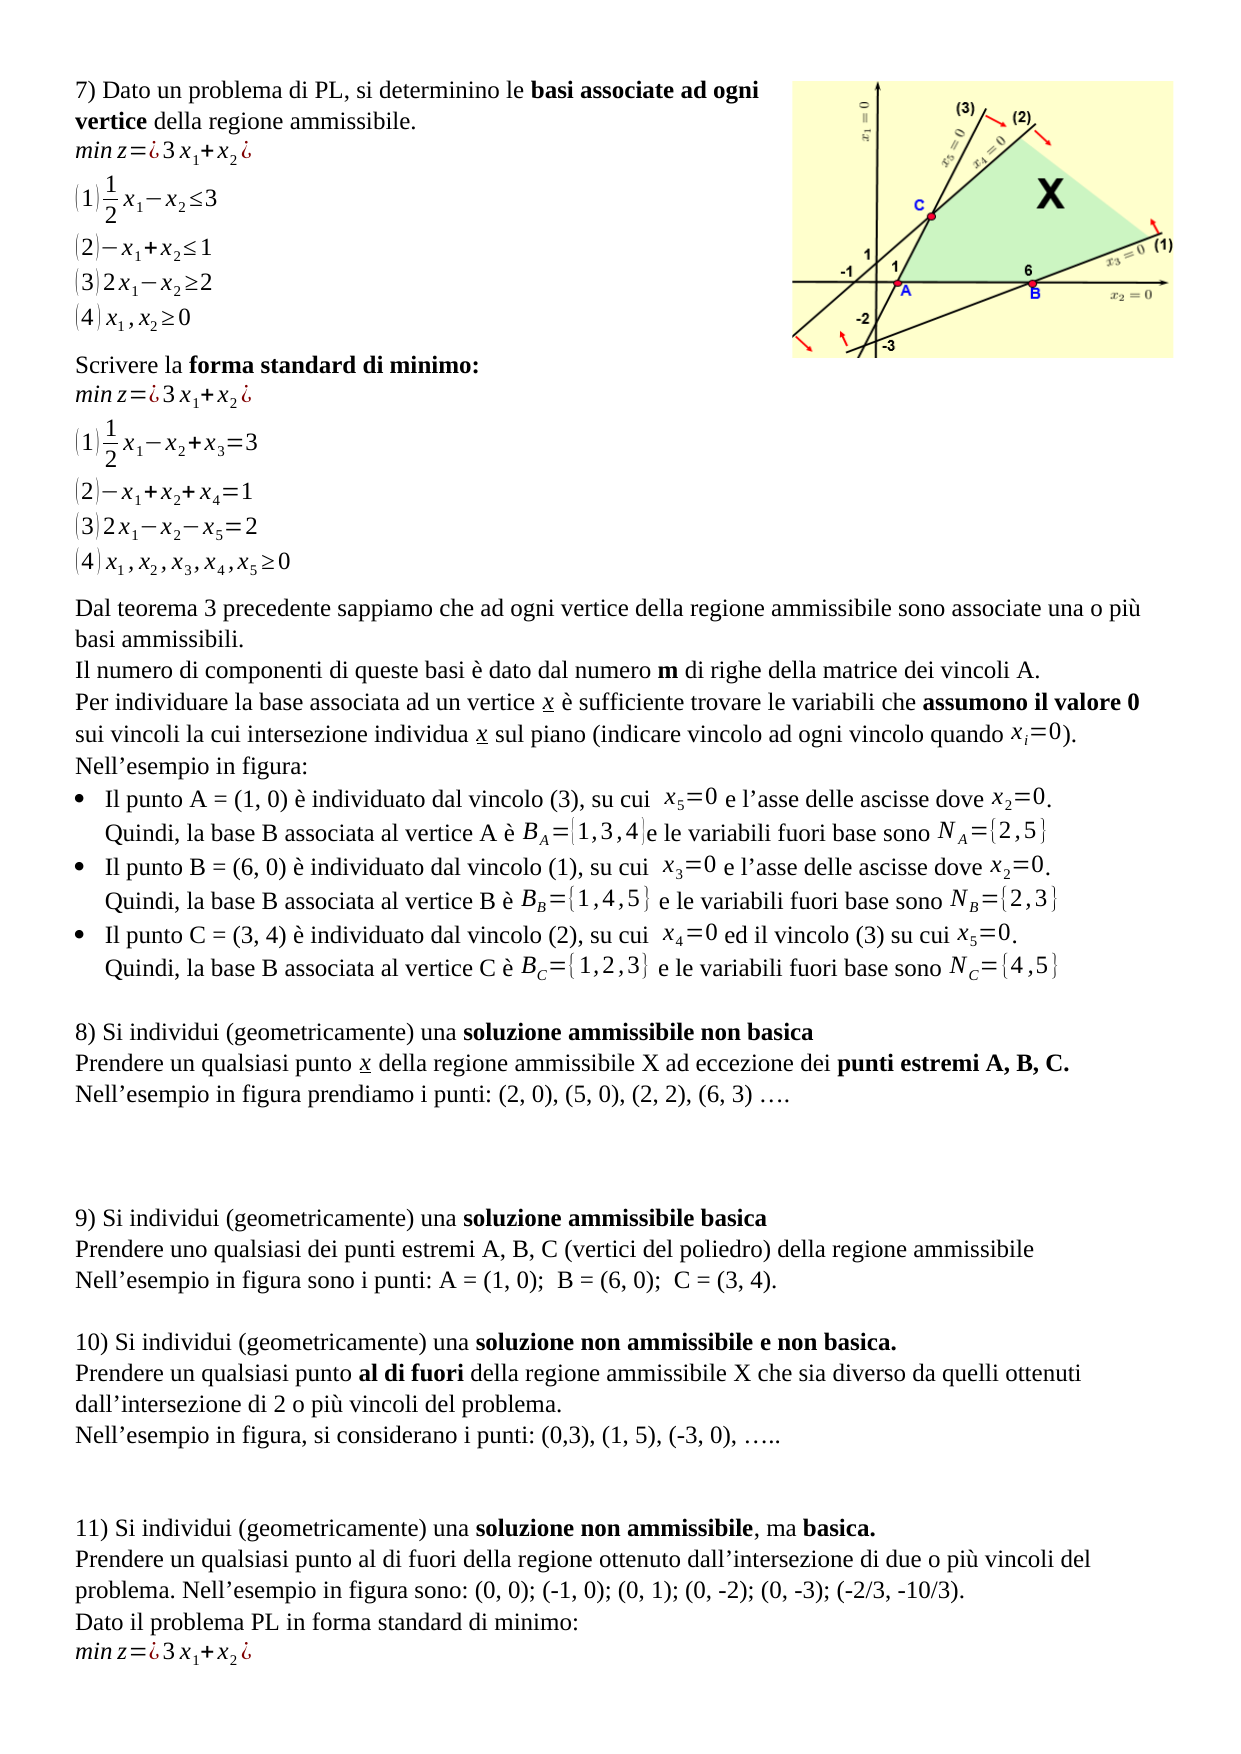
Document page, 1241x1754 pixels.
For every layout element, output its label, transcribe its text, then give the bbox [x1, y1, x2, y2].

list Quindi, la base B associata al vertice C è e le variabili fuori base sono [104, 952, 1165, 983]
text Nell’esempio in figura: [75, 751, 1165, 780]
list Quindi, la base B associata al vertice B è e le variabili fuori base sono [104, 885, 1165, 916]
text Prendere un qualsiasi punto al di fuori della regione ammissibile X che sia diverso da quelli ottenuti dall’intersezione di 2 o più vincoli del problema. [75, 1358, 1165, 1418]
text 9) Si individui (geometricamente) una soluzione ammissibile basica [75, 1203, 1165, 1232]
text Prendere uno qualsiasi dei punti estremi A, B, C (vertici del poliedro) della regione ammissibile [75, 1234, 1165, 1263]
list Il punto B = (6, 0) è individuato dal vincolo (1), su cui e l’asse delle ascisse dove . [75, 851, 1165, 882]
text Scrivere la forma standard di minimo: [75, 350, 1165, 378]
list Quindi, la base B associata al vertice A è e le variabili fuori base sono [104, 816, 1165, 849]
text 10) Si individui (geometricamente) una soluzione non ammissibile e non basica. [75, 1327, 1165, 1356]
picture [792, 81, 1174, 358]
list Il punto C = (3, 4) è individuato dal vincolo (2), su cui ed il vincolo (3) su cui . [75, 918, 1165, 950]
text Dal teorema 3 precedente sappiamo che ad ogni vertice della regione ammissibile sono associate una o più basi ammissibili. [75, 593, 1165, 653]
text Prendere un qualsiasi punto della regione ammissibile X ad eccezione dei punti estremi A, B, C. [75, 1048, 1165, 1077]
text Il numero di componenti di queste basi è dato dal numero m di righe della matrice dei vincoli A. [75, 656, 1165, 684]
list Il punto A = (1, 0) è individuato dal vincolo (3), su cui e l’asse delle ascisse dove . [75, 782, 1165, 814]
text Nell’esempio in figura sono i punti: A = (1, 0); B = (6, 0); C = (3, 4). [75, 1265, 1165, 1294]
text Nell’esempio in figura prendiamo i punti: (2, 0), (5, 0), (2, 2), (6, 3) …. [75, 1079, 1165, 1108]
text Nell’esempio in figura, si considerano i punti: (0,3), (1, 5), (-3, 0), ….. [75, 1420, 1165, 1449]
text Dato il problema PL in forma standard di minimo: [75, 1607, 1165, 1635]
text 11) Si individui (geometricamente) una soluzione non ammissibile, ma basica. [75, 1513, 1165, 1542]
text 7) Dato un problema di PL, si determinino le basi associate ad ogni vertice della regione ammissibile. [75, 75, 1165, 135]
text 8) Si individui (geometricamente) una soluzione ammissibile non basica [75, 1017, 1165, 1046]
text Prendere un qualsiasi punto al di fuori della regione ottenuto dall’intersezione di due o più vincoli del problema. Nell’esempio in figura sono: (0, 0); (-1, 0); (0, 1); (0, -2); (0, -3); (-2/3, -10/3). [75, 1544, 1165, 1604]
text Per individuare la base associata ad un vertice è sufficiente trovare le variabili che assumono il valore 0 sui vincoli la cui intersezione individua sul piano (indicare vincolo ad ogni vincolo quando ). [75, 687, 1165, 749]
